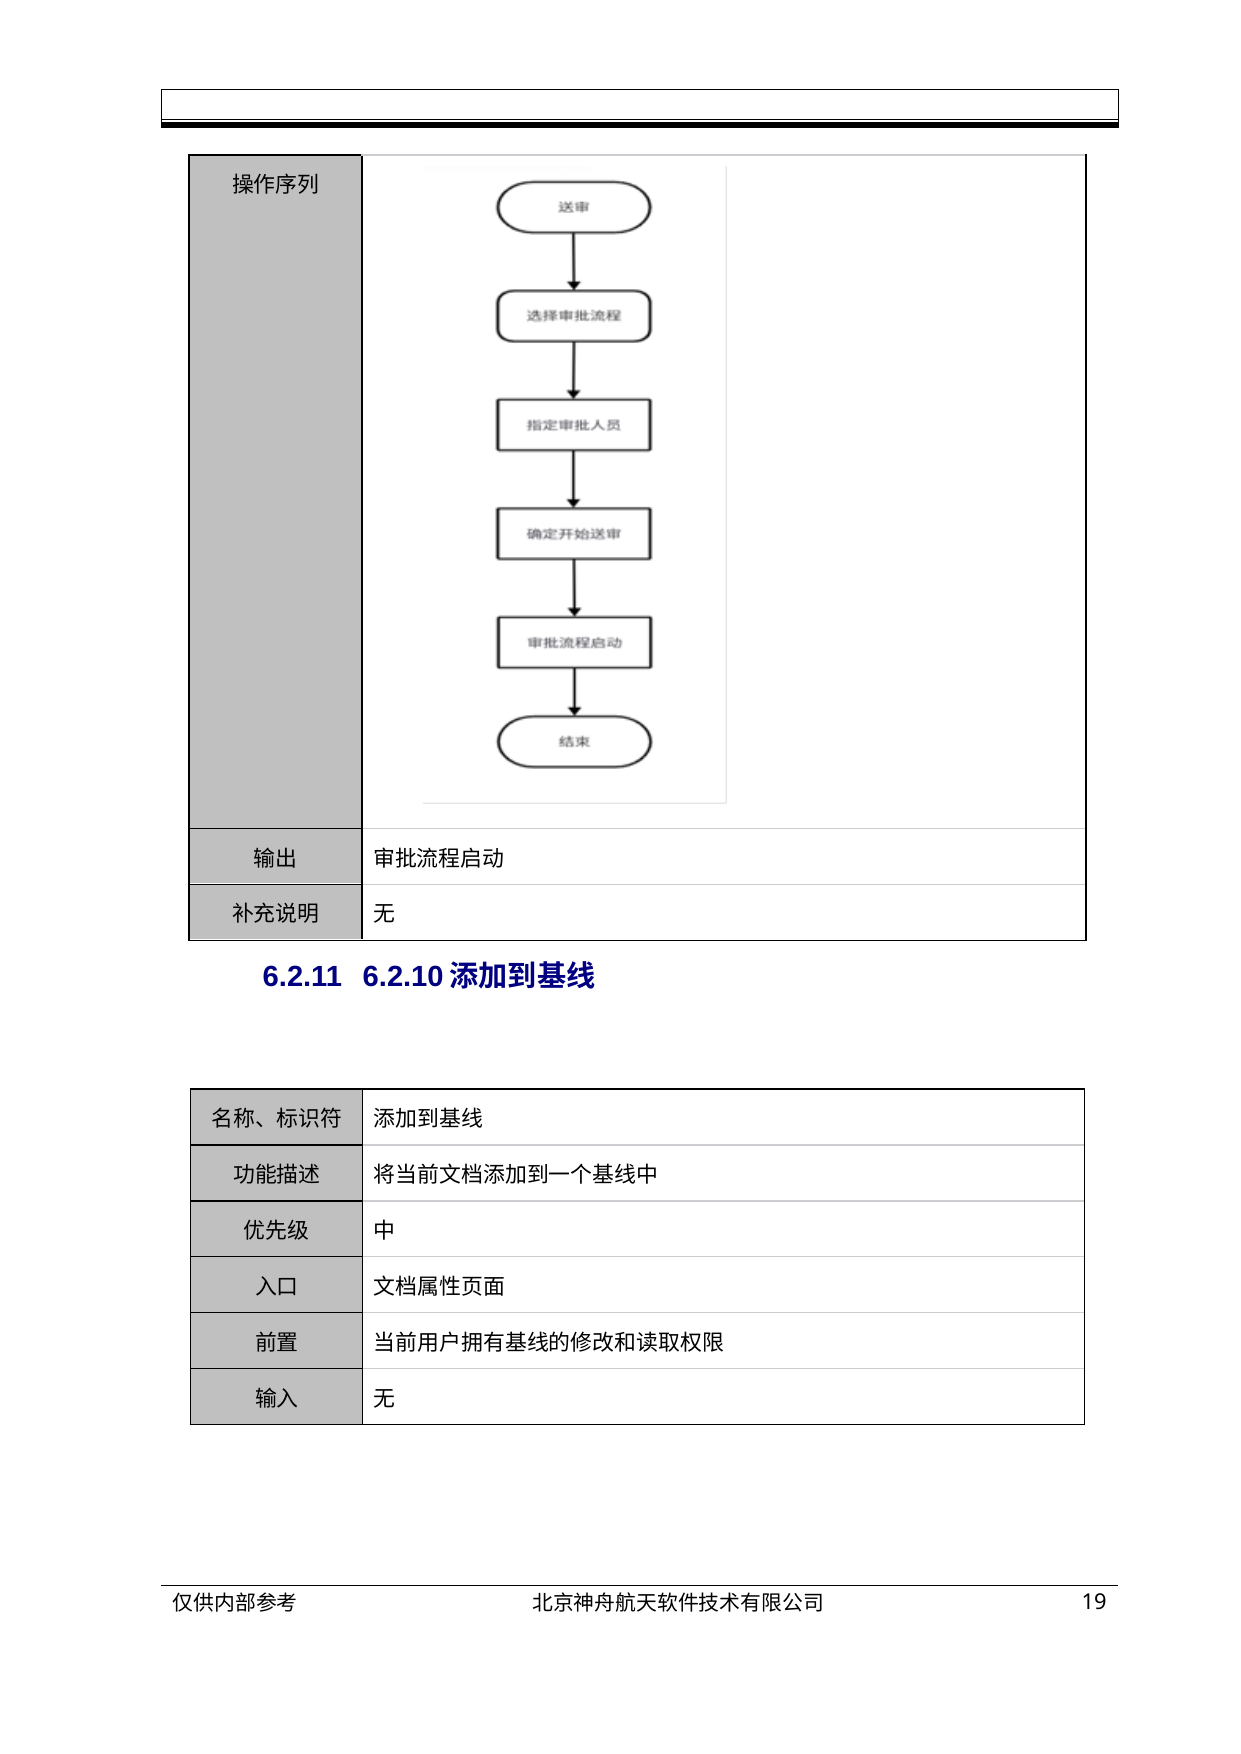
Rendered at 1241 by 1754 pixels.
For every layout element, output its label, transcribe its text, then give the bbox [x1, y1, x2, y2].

picture [422, 166, 728, 805]
table_cell 无 [363, 885, 1085, 939]
table_cell 输入 [191, 1369, 362, 1424]
table_header 添加到基线 [363, 1090, 1084, 1144]
table_cell 前置 [191, 1313, 362, 1368]
table_header 名称、标识符 [191, 1090, 362, 1144]
table_cell 文档属性页面 [363, 1257, 1084, 1312]
table_cell 无 [363, 1369, 1084, 1424]
table_cell 审批流程启动 [363, 829, 1085, 883]
table_cell 入口 [191, 1257, 362, 1312]
table_cell [363, 156, 1085, 828]
table_cell 中 [363, 1202, 1084, 1256]
table_cell 优先级 [191, 1202, 362, 1256]
table_cell 补充说明 [190, 885, 361, 939]
table_cell 功能描述 [191, 1146, 362, 1200]
table_cell 输出 [190, 829, 361, 883]
subtitle 6.2.10添加到基线 [262, 941, 1087, 1006]
table_cell 将当前文档添加到一个基线中 [363, 1146, 1084, 1200]
table_cell 操作序列 [190, 156, 361, 828]
table_cell 当前用户拥有基线的修改和读取权限 [363, 1313, 1084, 1368]
